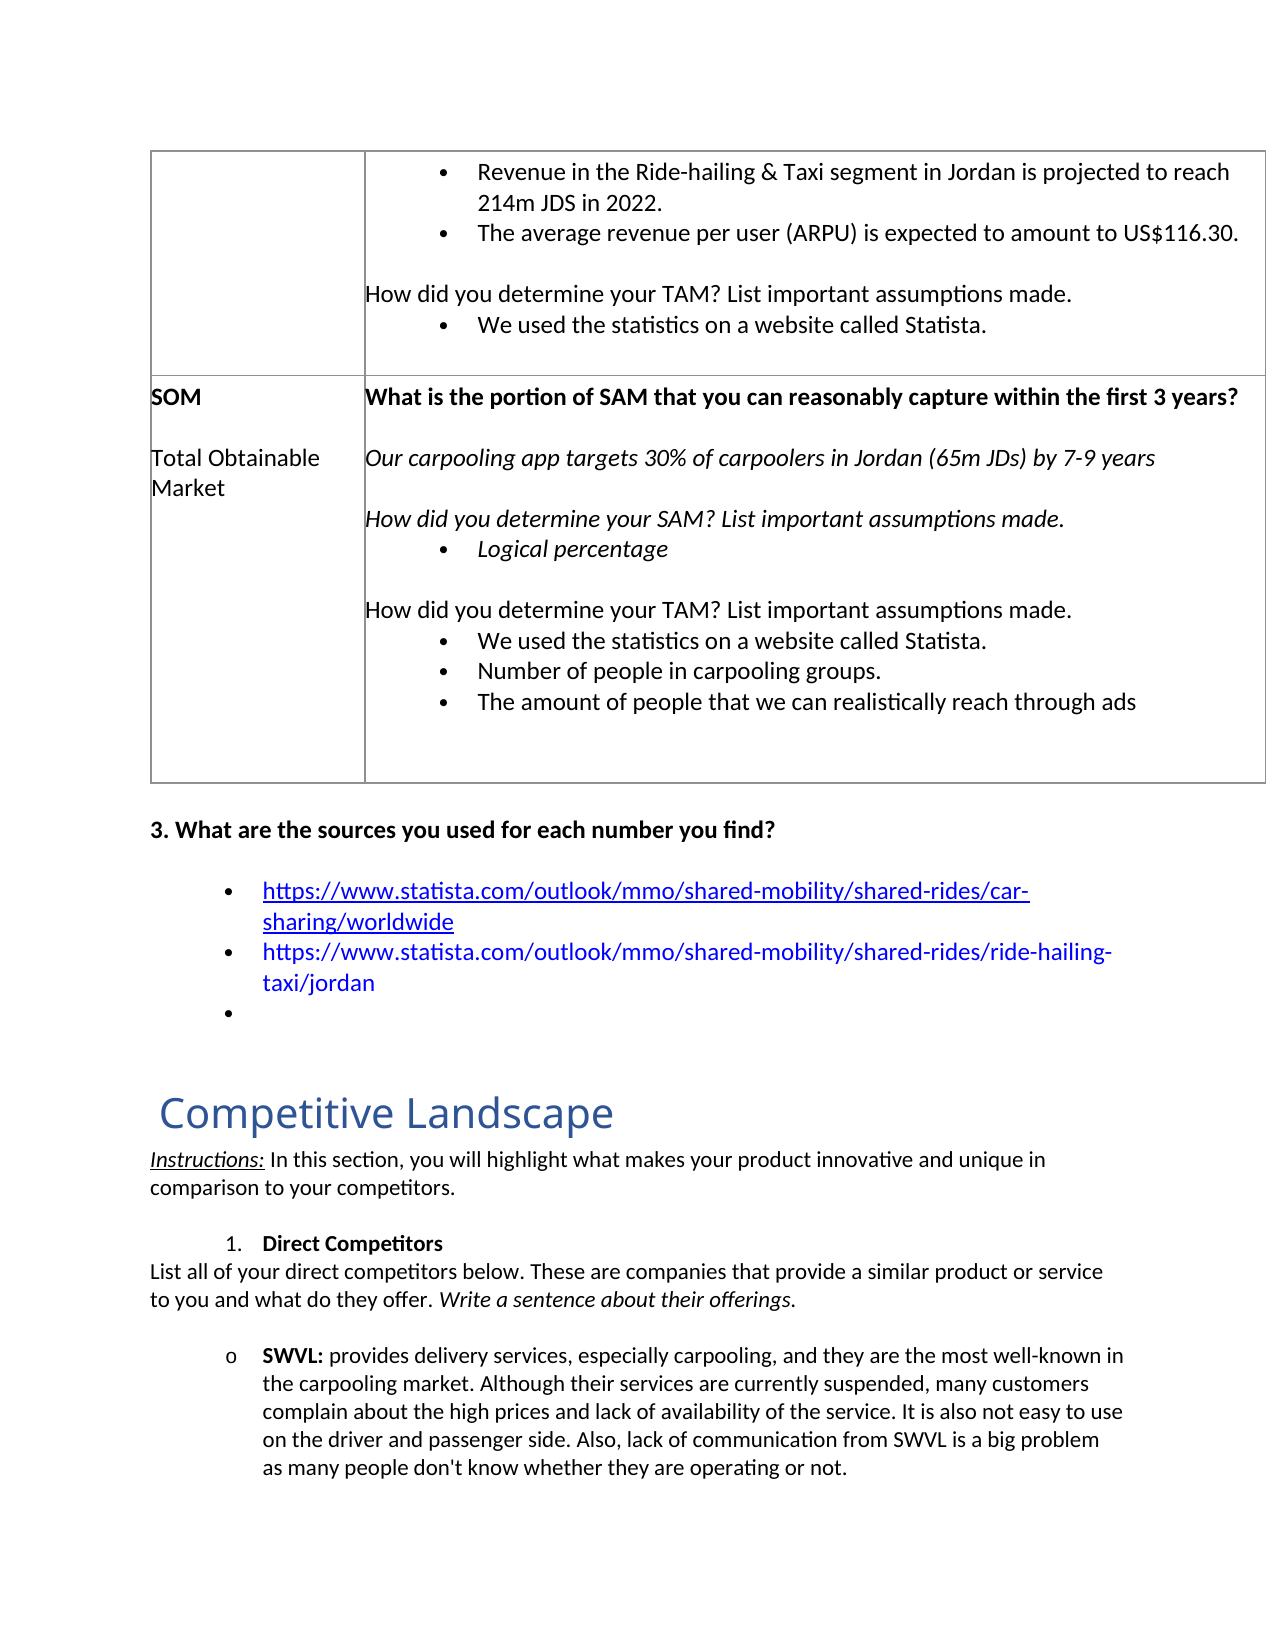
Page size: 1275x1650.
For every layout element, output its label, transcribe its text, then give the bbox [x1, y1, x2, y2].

list https://www.statista.com/outlook/mmo/shared-mobility/shared-rides/car-sharing/worldwide [225, 875, 1125, 936]
list Direct Competitors [225, 1229, 1125, 1257]
subtitle Competitive Landscape [150, 1083, 1125, 1140]
text List all of your direct competitors below. These are companies that provide a similar product or service to you and what do they offer. Write a sentence about their offerings. [150, 1257, 1125, 1313]
list https://www.statista.com/outlook/mmo/shared-mobility/shared-rides/ride-hailing-taxi/jordan [225, 936, 1125, 997]
text Instructions: In this section, you will highlight what makes your product innovative and unique in comparison to your competitors. [150, 1145, 1125, 1201]
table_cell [152, 152, 364, 374]
table_cell SOM Total Obtainable Market [152, 376, 364, 782]
table_cell What is the portion of SAM that you can reasonably capture within the first 3 years? Our carpooling app targets 30% of carpoolers in Jordan (65m JDs) by 7-9 years How did you determine your SAM? List important assumptions made. Logical percentage How did you determine your TAM? List important assumptions made. We used the statistics on a website called Statista. Number of people in carpooling groups. The amount of people that we can realistically reach through ads [366, 376, 1265, 782]
list SWVL: provides delivery services, especially carpooling, and they are the most well-known in the carpooling market. Although their services are currently suspended, many customers complain about the high prices and lack of availability of the service. It is also not easy to use on the driver and passenger side. Also, lack of communication from SWVL is a big problem as many people don't know whether they are operating or not. [225, 1341, 1125, 1482]
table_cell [366, 152, 1265, 374]
text 3. What are the sources you used for each number you find? [150, 814, 1125, 845]
